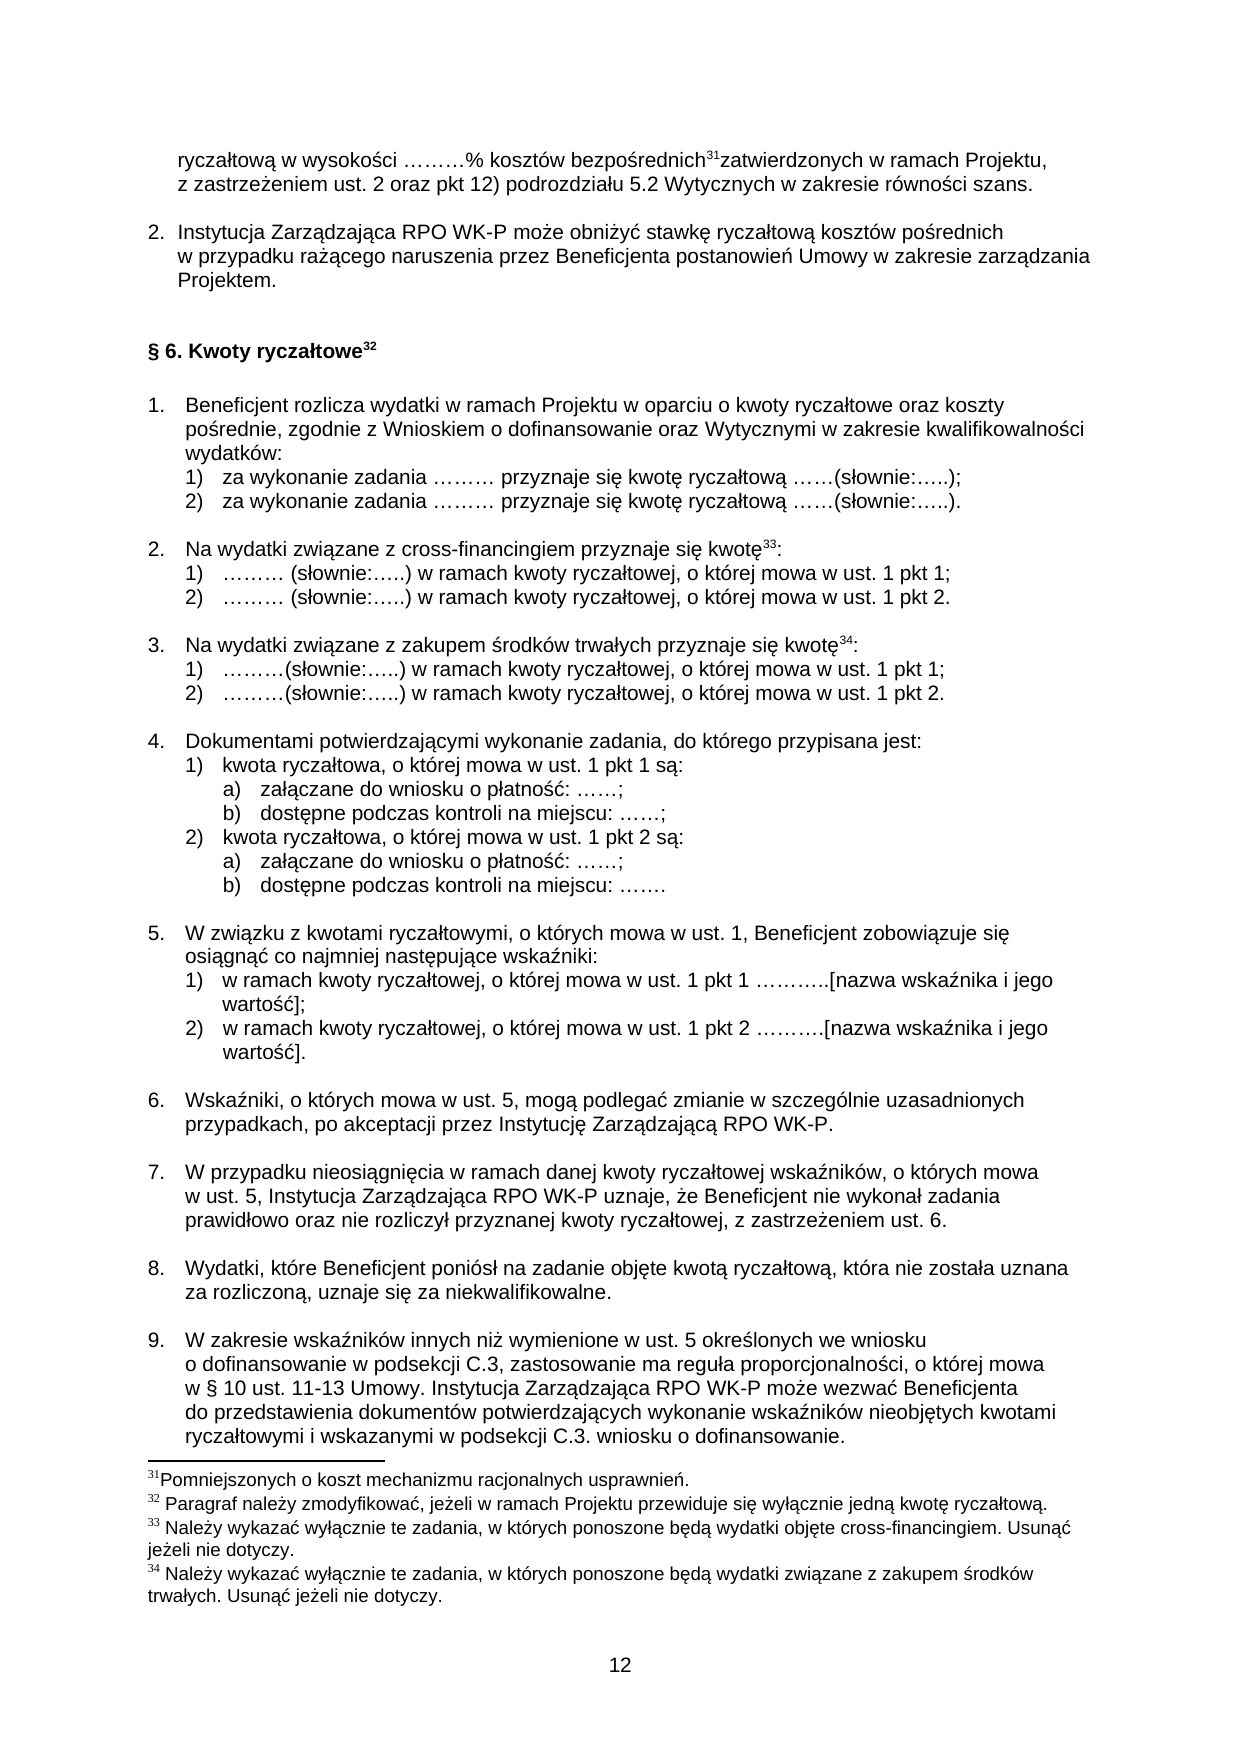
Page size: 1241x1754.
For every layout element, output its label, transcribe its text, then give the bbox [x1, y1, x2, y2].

list ……… (słownie:…..) w ramach kwoty ryczałtowej, o której mowa w ust. 1 pkt 1; [185, 561, 1092, 585]
list W związku z kwotami ryczałtowymi, o których mowa w ust. 1, Beneficjent zobowiązuje się osiągnąć co najmniej następujące wskaźniki: [148, 920, 1092, 968]
list kwota ryczałtowa, o której mowa w ust. 1 pkt 1 są: [185, 753, 1092, 777]
list dostępne podczas kontroli na miejscu: ……; [223, 801, 1092, 824]
list Na wydatki związane z cross-financingiem przyznaje się kwotę: [148, 537, 1092, 561]
list załączane do wniosku o płatność: ……; [223, 848, 1092, 872]
list kwota ryczałtowa, o której mowa w ust. 1 pkt 2 są: [185, 824, 1092, 848]
list w ramach kwoty ryczałtowej, o której mowa w ust. 1 pkt 1 ………..[nazwa wskaźnika i jego wartość]; [185, 968, 1092, 1016]
list załączane do wniosku o płatność: ……; [223, 777, 1092, 801]
list za wykonanie zadania ……… przyznaje się kwotę ryczałtową ……(słownie:…..); [185, 465, 1092, 489]
list ………(słownie:…..) w ramach kwoty ryczałtowej, o której mowa w ust. 1 pkt 1; [185, 657, 1092, 681]
list Instytucja Zarządzająca RPO WK-P może obniżyć stawkę ryczałtową kosztów pośrednich w przypadku rażącego naruszenia przez Beneficjenta postanowień Umowy w zakresie zarządzania Projektem. [148, 219, 1092, 291]
list Beneficjent rozlicza wydatki w ramach Projektu w oparciu o kwoty ryczałtowe oraz koszty pośrednie, zgodnie z Wnioskiem o dofinansowanie oraz Wytycznymi w zakresie kwalifikowalności wydatków: [148, 393, 1092, 465]
list Wskaźniki, o których mowa w ust. 5, mogą podlegać zmianie w szczególnie uzasadnionych przypadkach, po akceptacji przez Instytucję Zarządzającą RPO WK-P. [148, 1088, 1092, 1136]
list W przypadku nieosiągnięcia w ramach danej kwoty ryczałtowej wskaźników, o których mowa w ust. 5, Instytucja Zarządzająca RPO WK-P uznaje, że Beneficjent nie wykonał zadania prawidłowo oraz nie rozliczył przyznanej kwoty ryczałtowej, z zastrzeżeniem ust. 6. [148, 1160, 1092, 1232]
list dostępne podczas kontroli na miejscu: ……. [223, 872, 1092, 896]
list Dokumentami potwierdzającymi wykonanie zadania, do którego przypisana jest: [148, 729, 1092, 753]
list w ramach kwoty ryczałtowej, o której mowa w ust. 1 pkt 2 ……….[nazwa wskaźnika i jego wartość]. [185, 1016, 1092, 1064]
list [148, 148, 1092, 196]
list W zakresie wskaźników innych niż wymienione w ust. 5 określonych we wniosku o dofinansowanie w podsekcji C.3, zastosowanie ma reguła proporcjonalności, o której mowa w § 10 ust. 11-13 Umowy. Instytucja Zarządzająca RPO WK-P może wezwać Beneficjenta do przedstawienia dokumentów potwierdzających wykonanie wskaźników nieobjętych kwotami ryczałtowymi i wskazanymi w podsekcji C.3. wniosku o dofinansowanie. [148, 1328, 1092, 1447]
list ……… (słownie:…..) w ramach kwoty ryczałtowej, o której mowa w ust. 1 pkt 2. [185, 585, 1092, 609]
text § 6. Kwoty ryczałtowe [148, 339, 1092, 363]
list za wykonanie zadania ……… przyznaje się kwotę ryczałtową ……(słownie:…..). [185, 489, 1092, 513]
list Wydatki, które Beneficjent poniósł na zadanie objęte kwotą ryczałtową, która nie została uznana za rozliczoną, uznaje się za niekwalifikowalne. [148, 1256, 1092, 1304]
list Na wydatki związane z zakupem środków trwałych przyznaje się kwotę: [148, 633, 1092, 657]
list ………(słownie:…..) w ramach kwoty ryczałtowej, o której mowa w ust. 1 pkt 2. [185, 681, 1092, 705]
